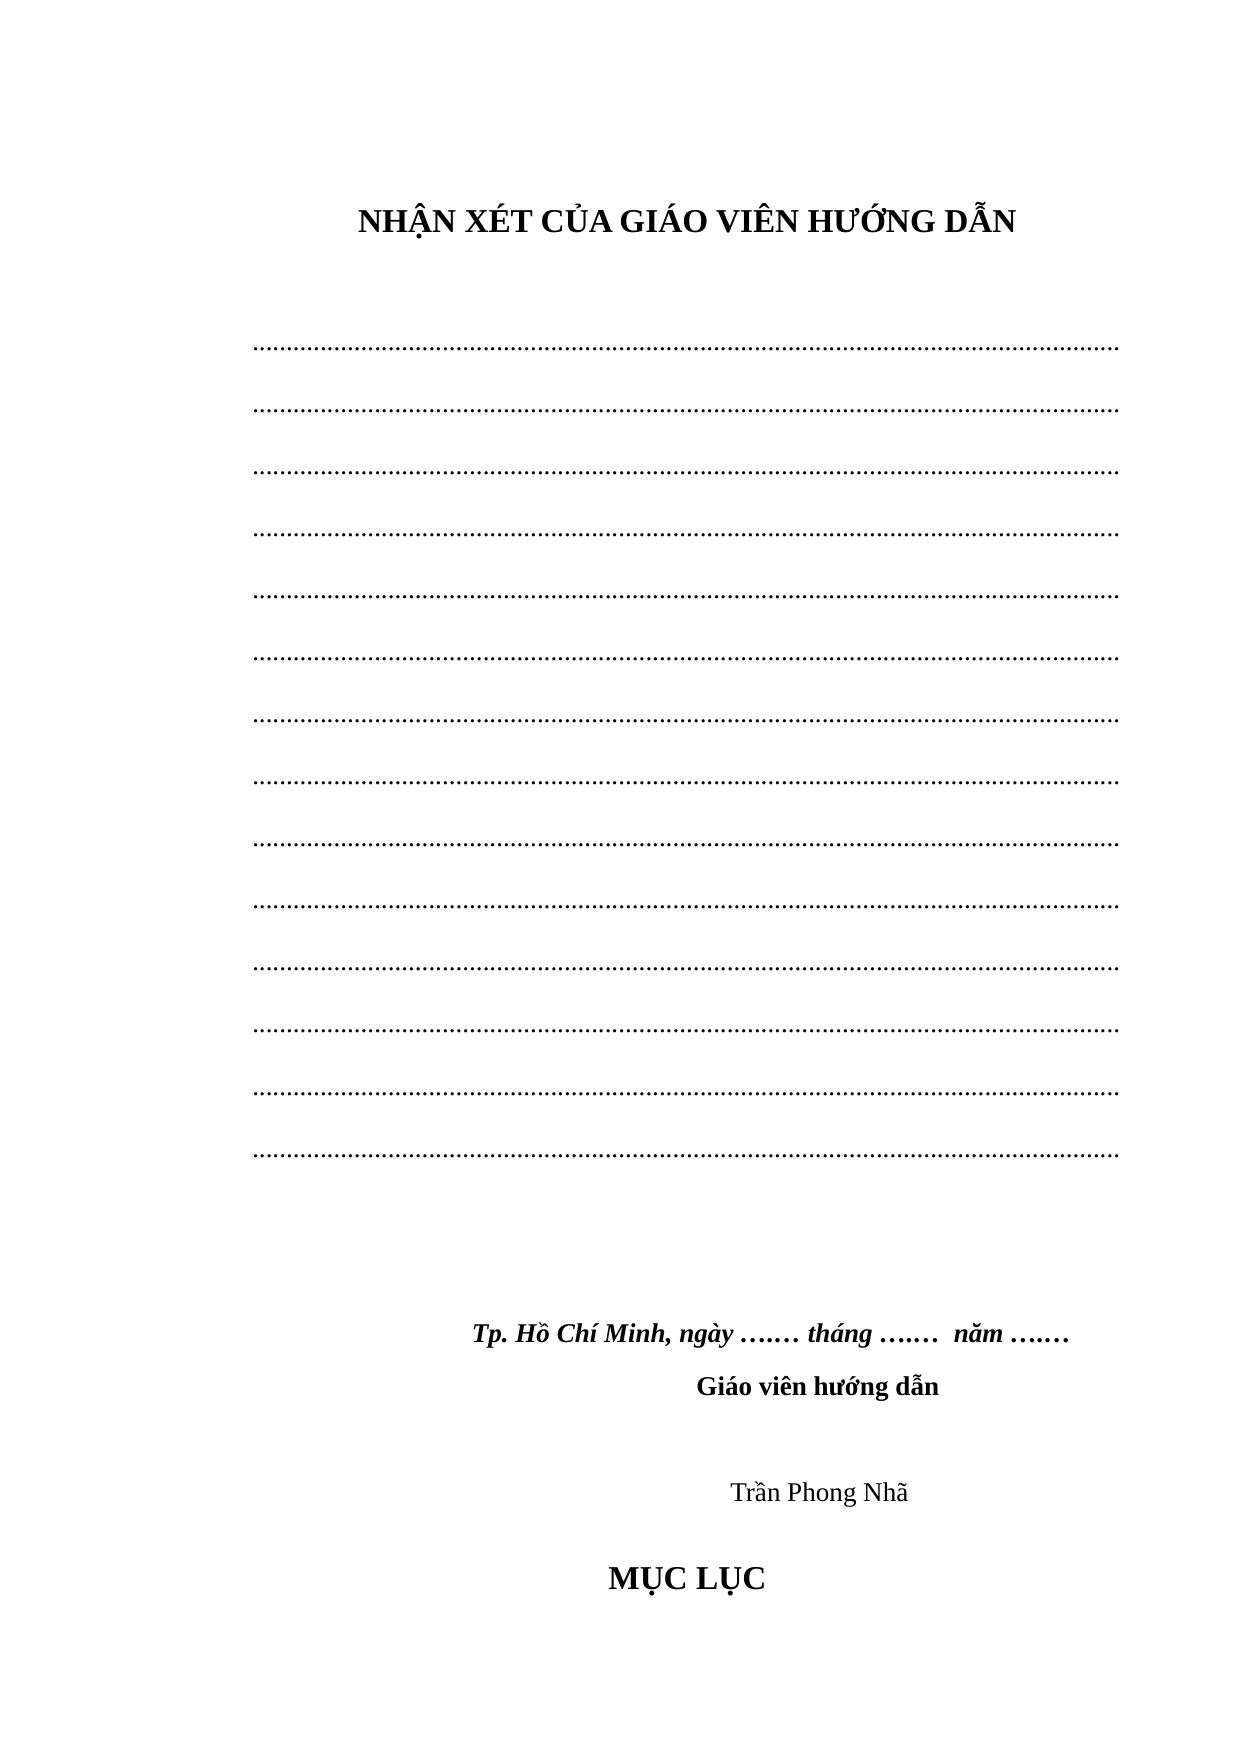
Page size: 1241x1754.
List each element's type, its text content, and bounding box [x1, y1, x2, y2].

table_header Tp. Hồ Chí Minh, ngày ….… tháng ….… năm ….… Giáo viên hướng dẫn Trần Phong Nhã [460, 1251, 1145, 1521]
subtitle NHẬN XÉT CỦA GIÁO VIÊN HƯỚNG DẪN [177, 202, 1122, 240]
subtitle MỤC LỤC [177, 1558, 1122, 1597]
